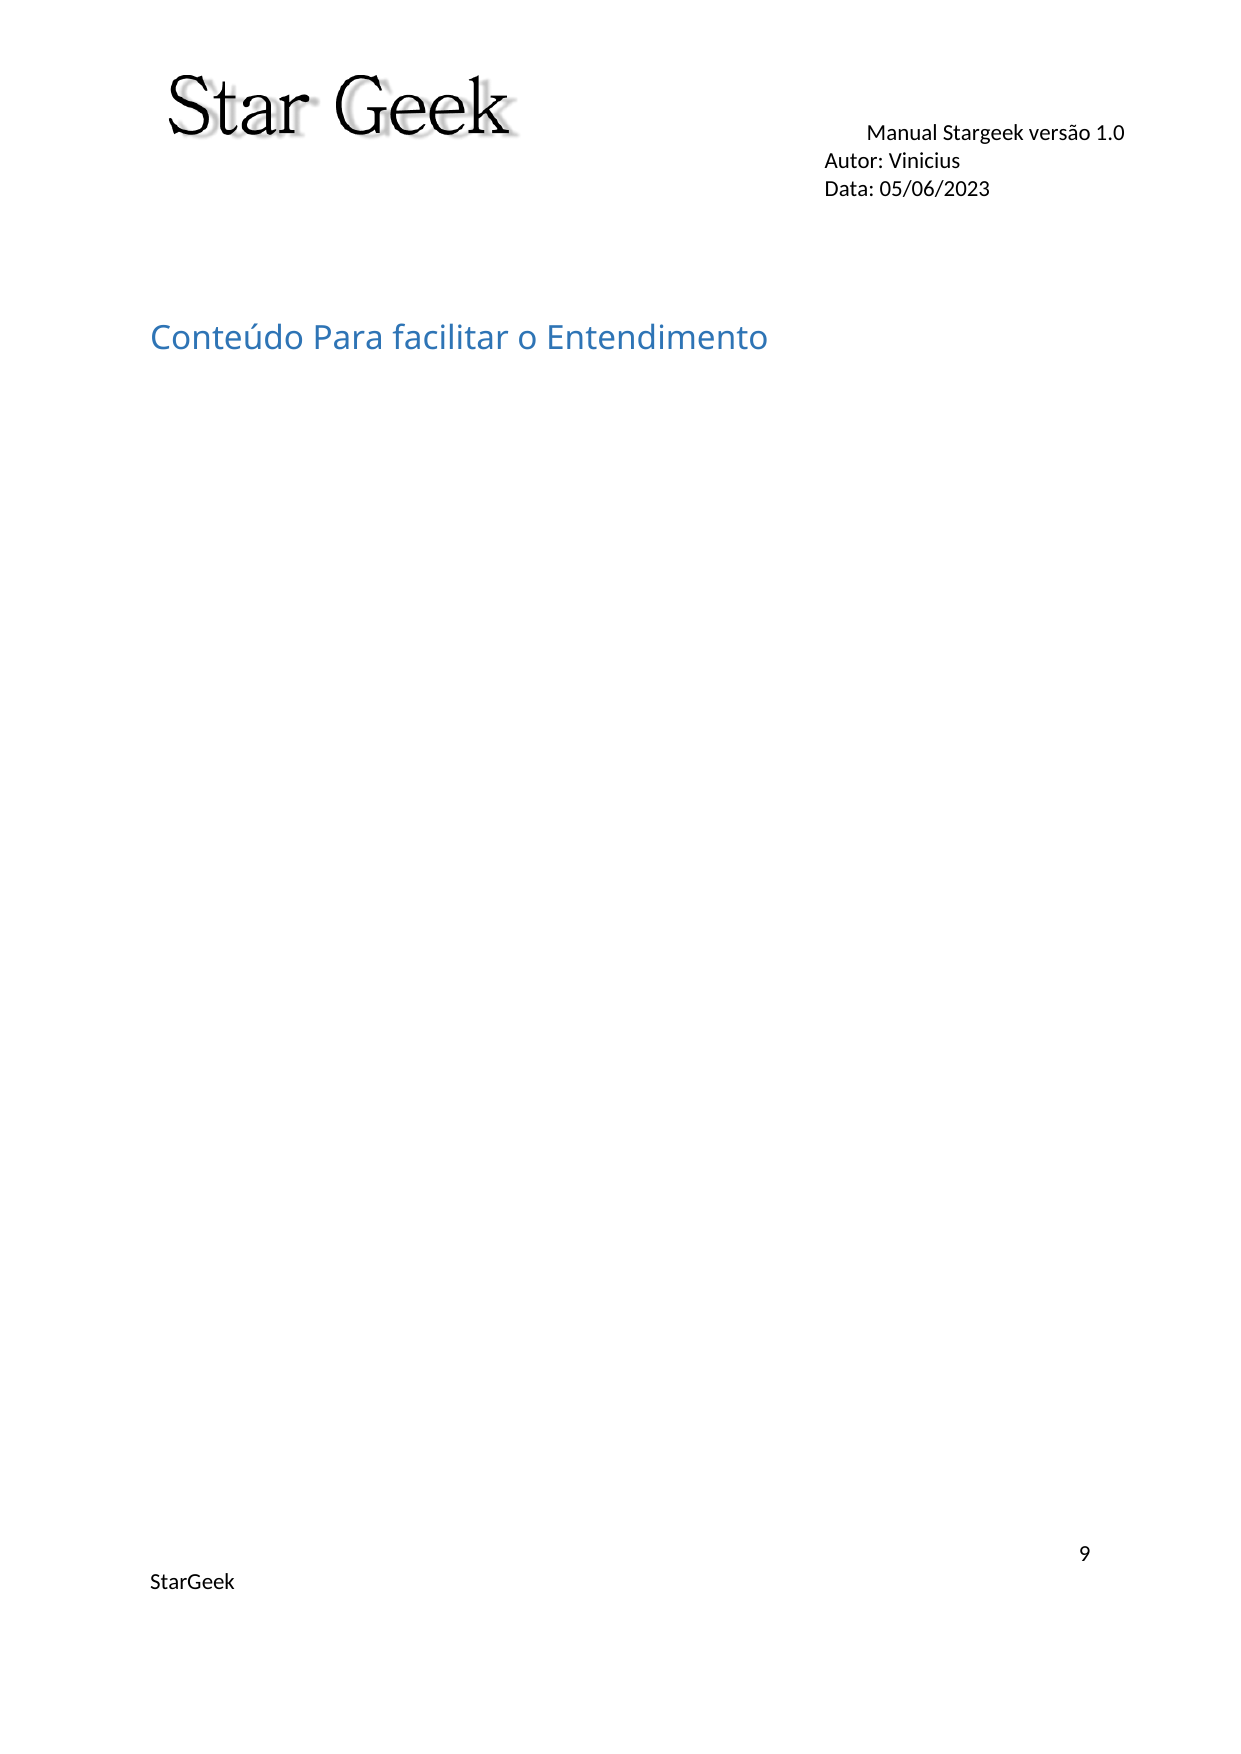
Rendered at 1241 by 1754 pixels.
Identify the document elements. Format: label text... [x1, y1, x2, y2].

subtitle Conteúdo Para facilitar o Entendimento [150, 313, 1090, 359]
